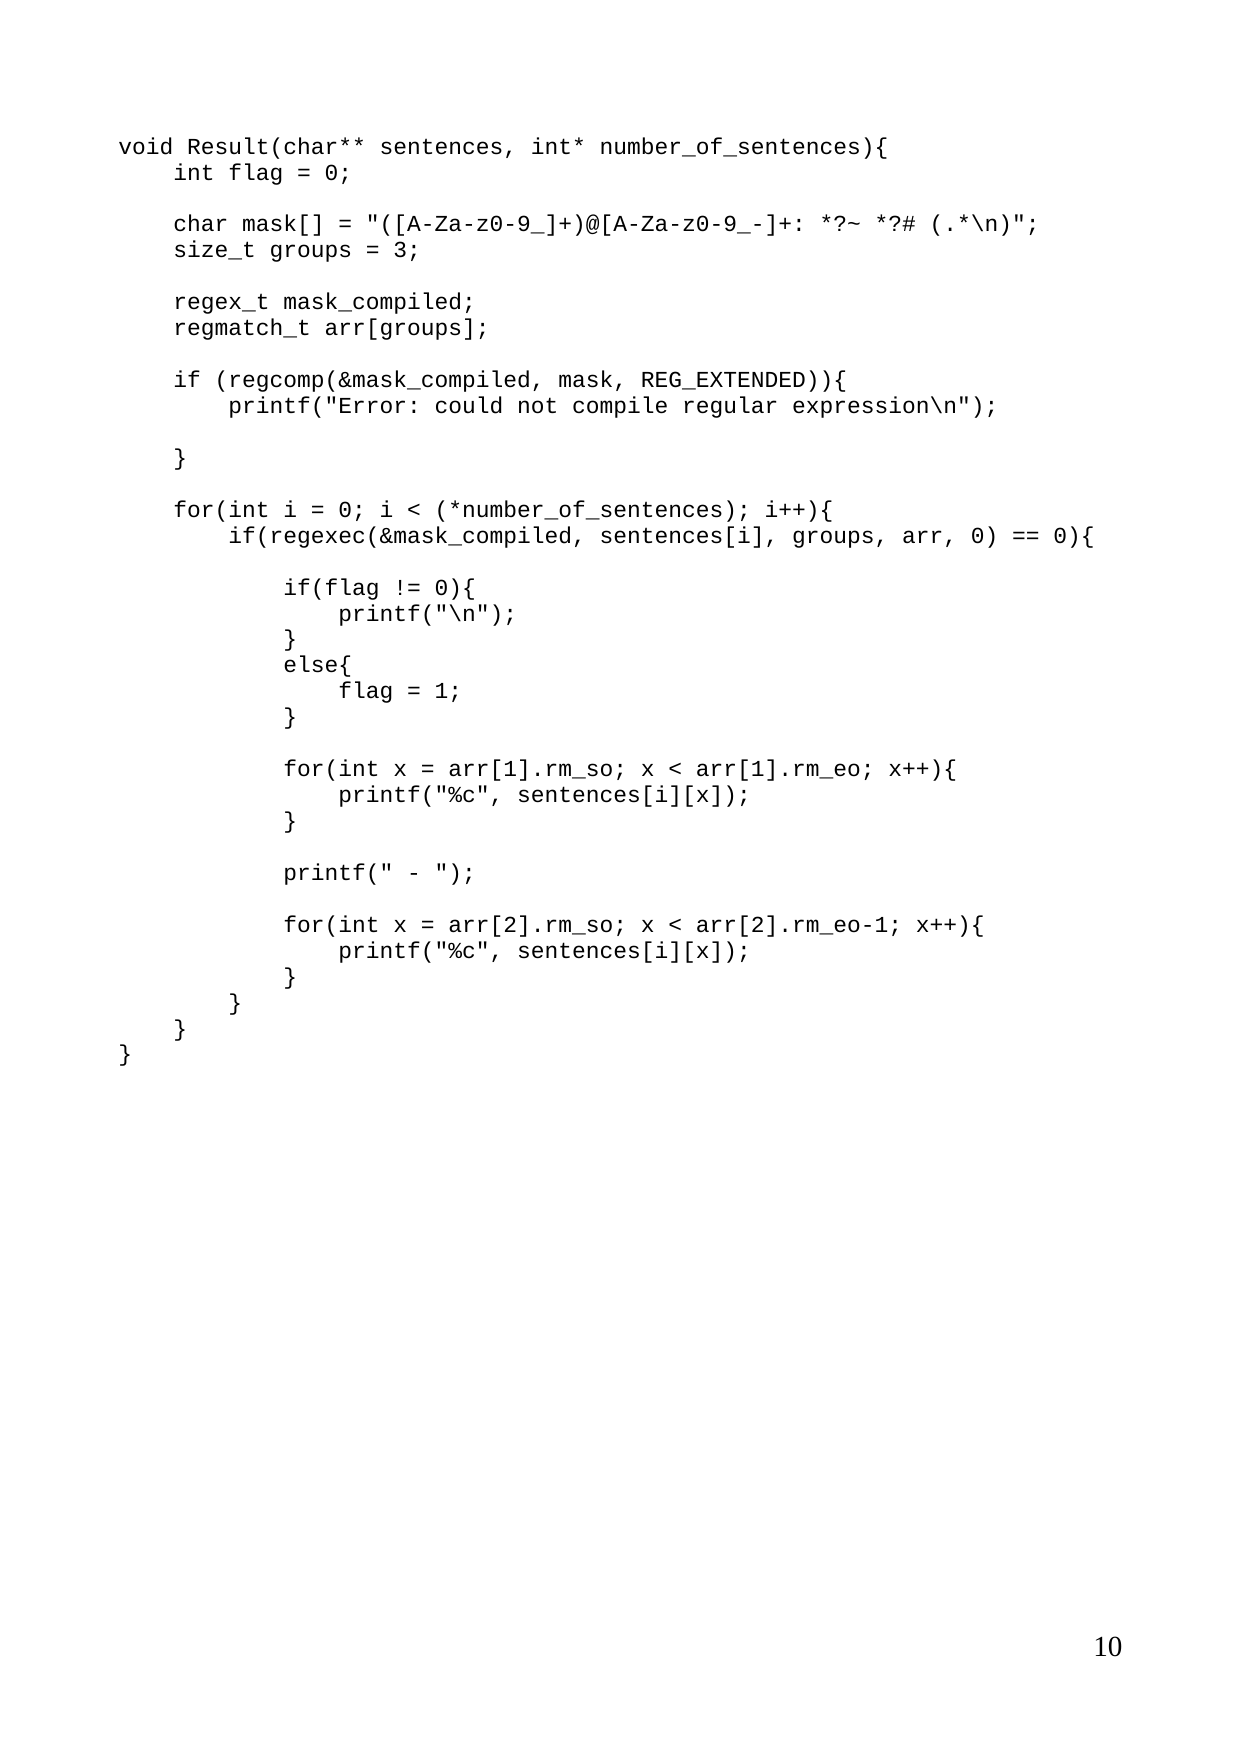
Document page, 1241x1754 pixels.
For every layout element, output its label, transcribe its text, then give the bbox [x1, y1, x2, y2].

text } [118, 809, 1122, 835]
text size_t groups = 3; [118, 239, 1122, 265]
text printf("%c", sentences[i][x]); [118, 783, 1122, 809]
text for(int i = 0; i < (*number_of_sentences); i++){ [118, 498, 1122, 524]
text } [118, 706, 1122, 732]
text if(regexec(&mask_compiled, sentences[i], groups, arr, 0) == 0){ [118, 524, 1122, 550]
text int flag = 0; [118, 161, 1122, 187]
text } [118, 628, 1122, 654]
text } [118, 991, 1122, 1017]
text for(int x = arr[1].rm_so; x < arr[1].rm_eo; x++){ [118, 757, 1122, 783]
text char mask[] = "([A-Za-z0-9_]+)@[A-Za-z0-9_-]+: *?~ *?# (.*\n)"; [118, 213, 1122, 239]
text } [118, 1043, 1122, 1069]
text printf(" - "); [118, 861, 1122, 887]
text else{ [118, 654, 1122, 680]
text } [118, 965, 1122, 991]
text flag = 1; [118, 680, 1122, 706]
text for(int x = arr[2].rm_so; x < arr[2].rm_eo-1; x++){ [118, 913, 1122, 939]
text if (regcomp(&mask_compiled, mask, REG_EXTENDED)){ [118, 368, 1122, 394]
text } [118, 446, 1122, 472]
text if(flag != 0){ [118, 576, 1122, 602]
text void Result(char** sentences, int* number_of_sentences){ [118, 135, 1122, 161]
text } [118, 1017, 1122, 1043]
text printf("Error: could not compile regular expression\n"); [118, 394, 1122, 420]
text regmatch_t arr[groups]; [118, 317, 1122, 342]
text printf("\n"); [118, 602, 1122, 628]
text printf("%c", sentences[i][x]); [118, 939, 1122, 965]
text regex_t mask_compiled; [118, 291, 1122, 317]
